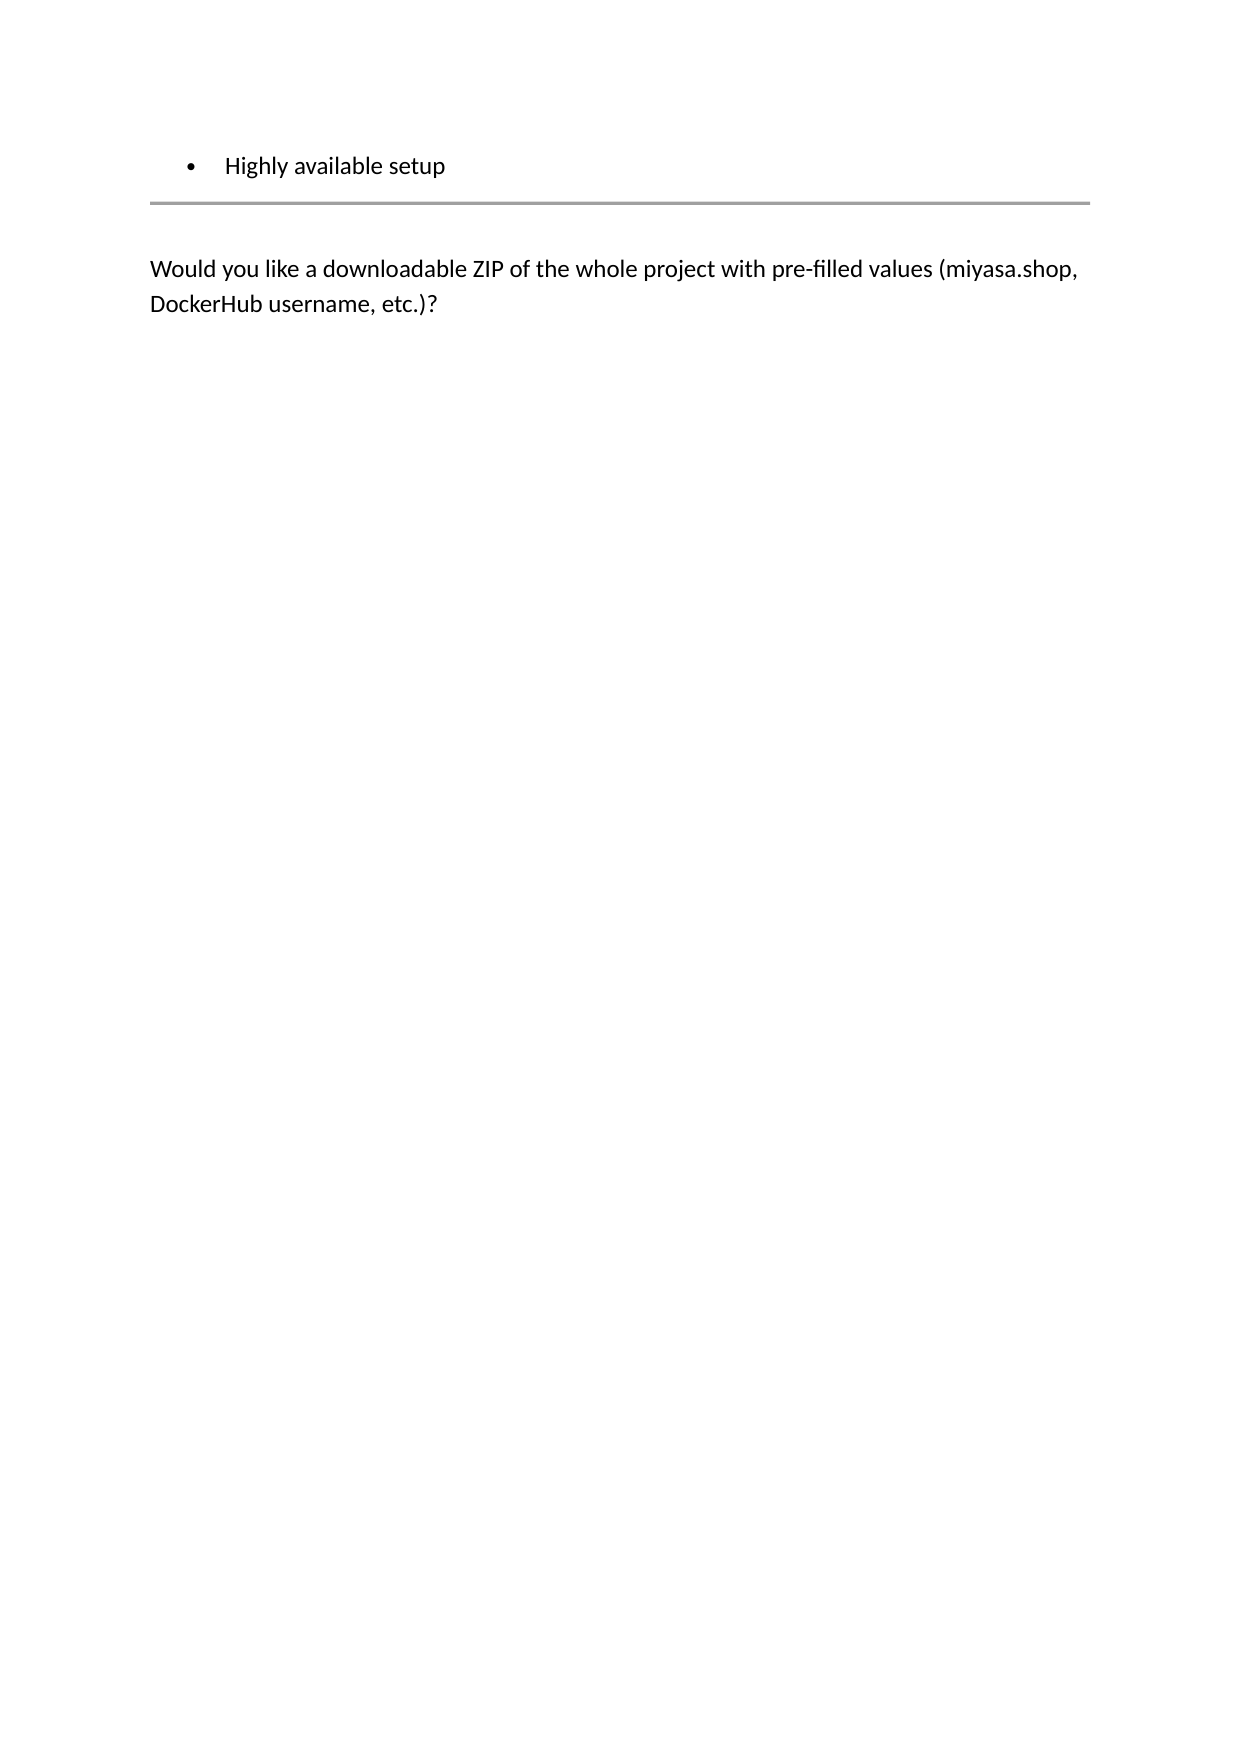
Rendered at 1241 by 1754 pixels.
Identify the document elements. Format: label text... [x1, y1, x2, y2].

list Highly available setup [187, 150, 1090, 181]
text Would you like a downloadable ZIP of the whole project with pre-filled values (miyasa.shop, DockerHub username, etc.)? [150, 253, 1090, 319]
